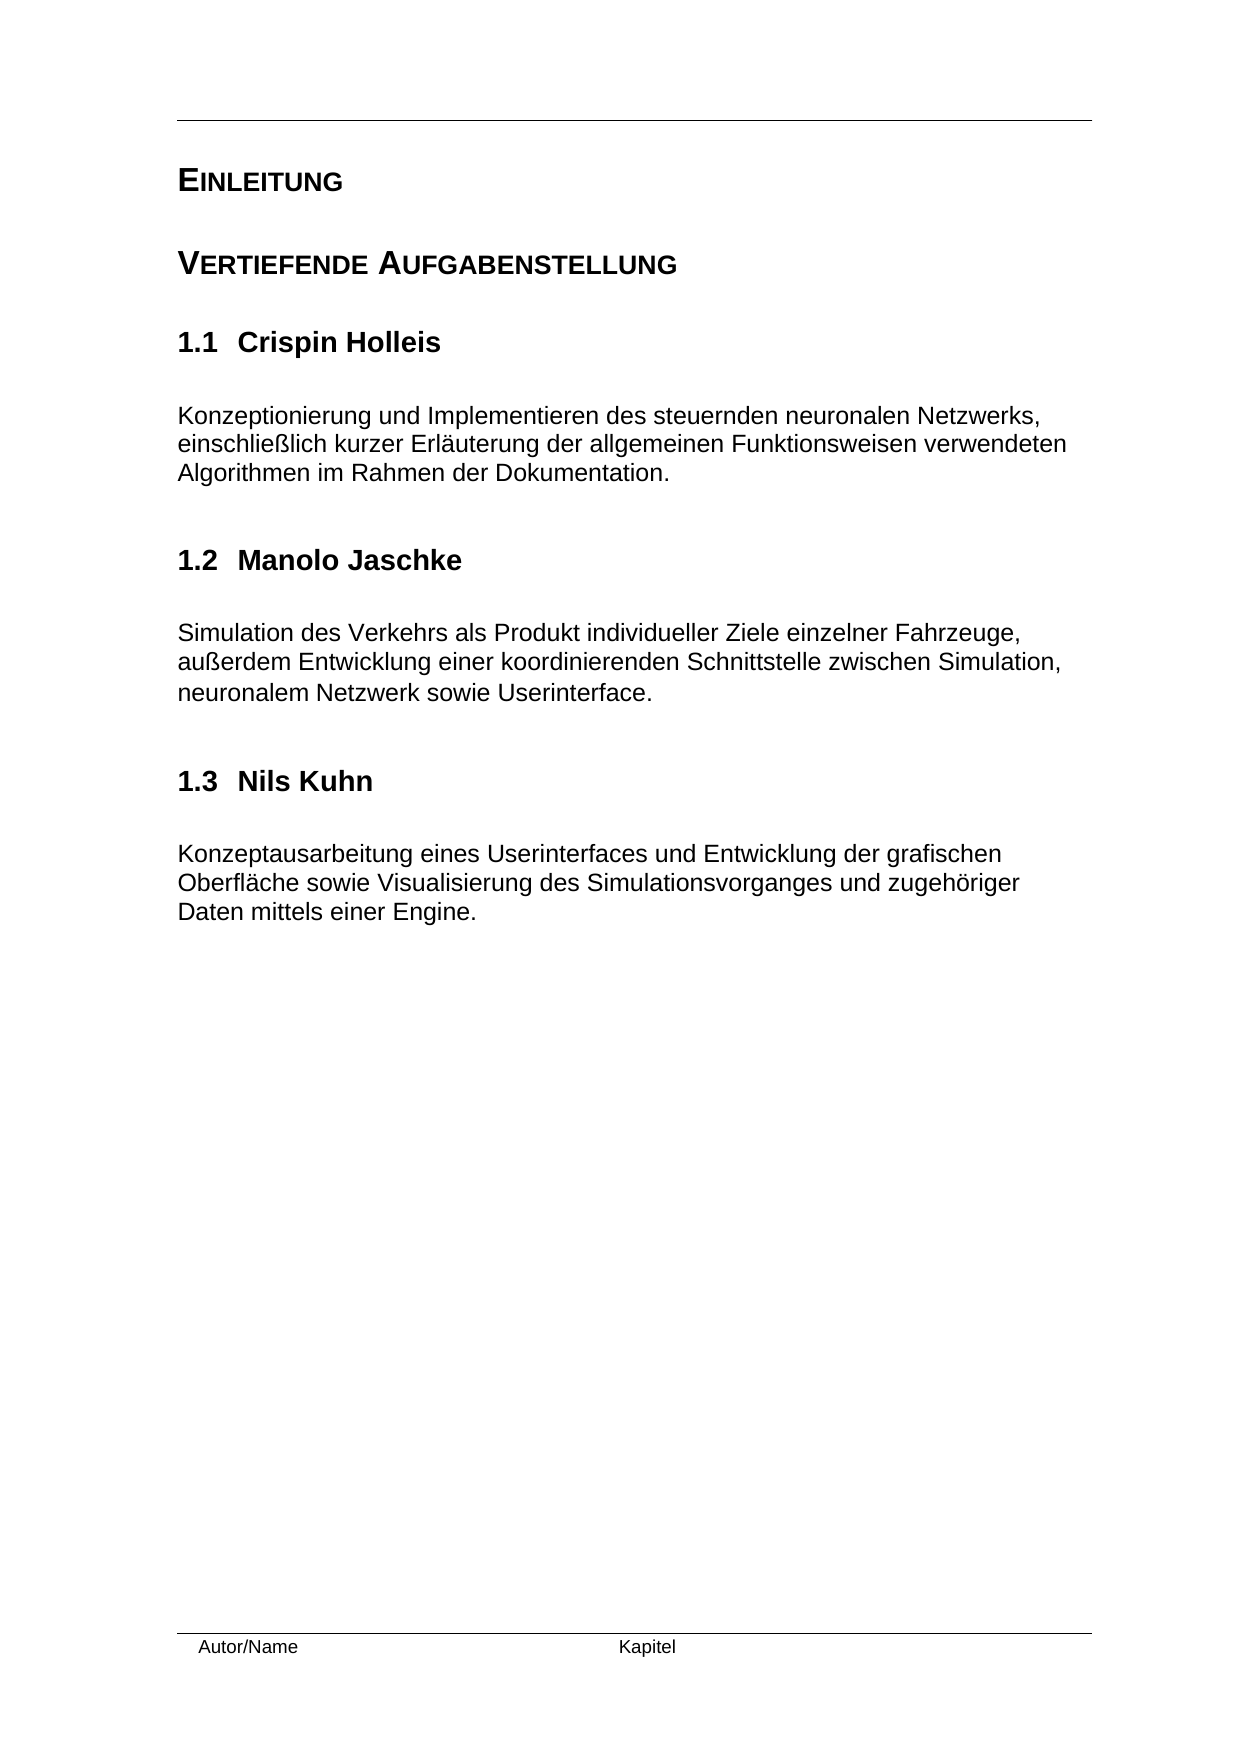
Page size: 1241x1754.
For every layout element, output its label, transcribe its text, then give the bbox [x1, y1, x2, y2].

title Vertiefende Aufgabenstellung [177, 243, 1092, 281]
text Simulation des Verkehrs als Produkt individueller Ziele einzelner Fahrzeuge, außerdem Entwicklung einer koordinierenden Schnittstelle zwischen Simulation, neuronalem Netzwerk sowie Userinterface. [316, 618, 1092, 708]
text Konzeptausarbeitung eines Userinterfaces und Entwicklung der grafischen Oberfläche sowie Visualisierung des Simulationsvorganges und zugehöriger Daten mittels einer Engine. [477, 839, 1092, 925]
subtitle Nils Kuhn [177, 764, 1092, 797]
subtitle Crispin Holleis [177, 325, 1092, 359]
text Konzeptionierung und Implementieren des steuernden neuronalen Netzwerks, einschließlich kurzer Erläuterung der allgemeinen Funktionsweisen verwendeten Algorithmen im Rahmen der Dokumentation. [177, 401, 1092, 487]
subtitle Manolo Jaschke [177, 543, 1092, 576]
title Einleitung [177, 160, 1092, 199]
